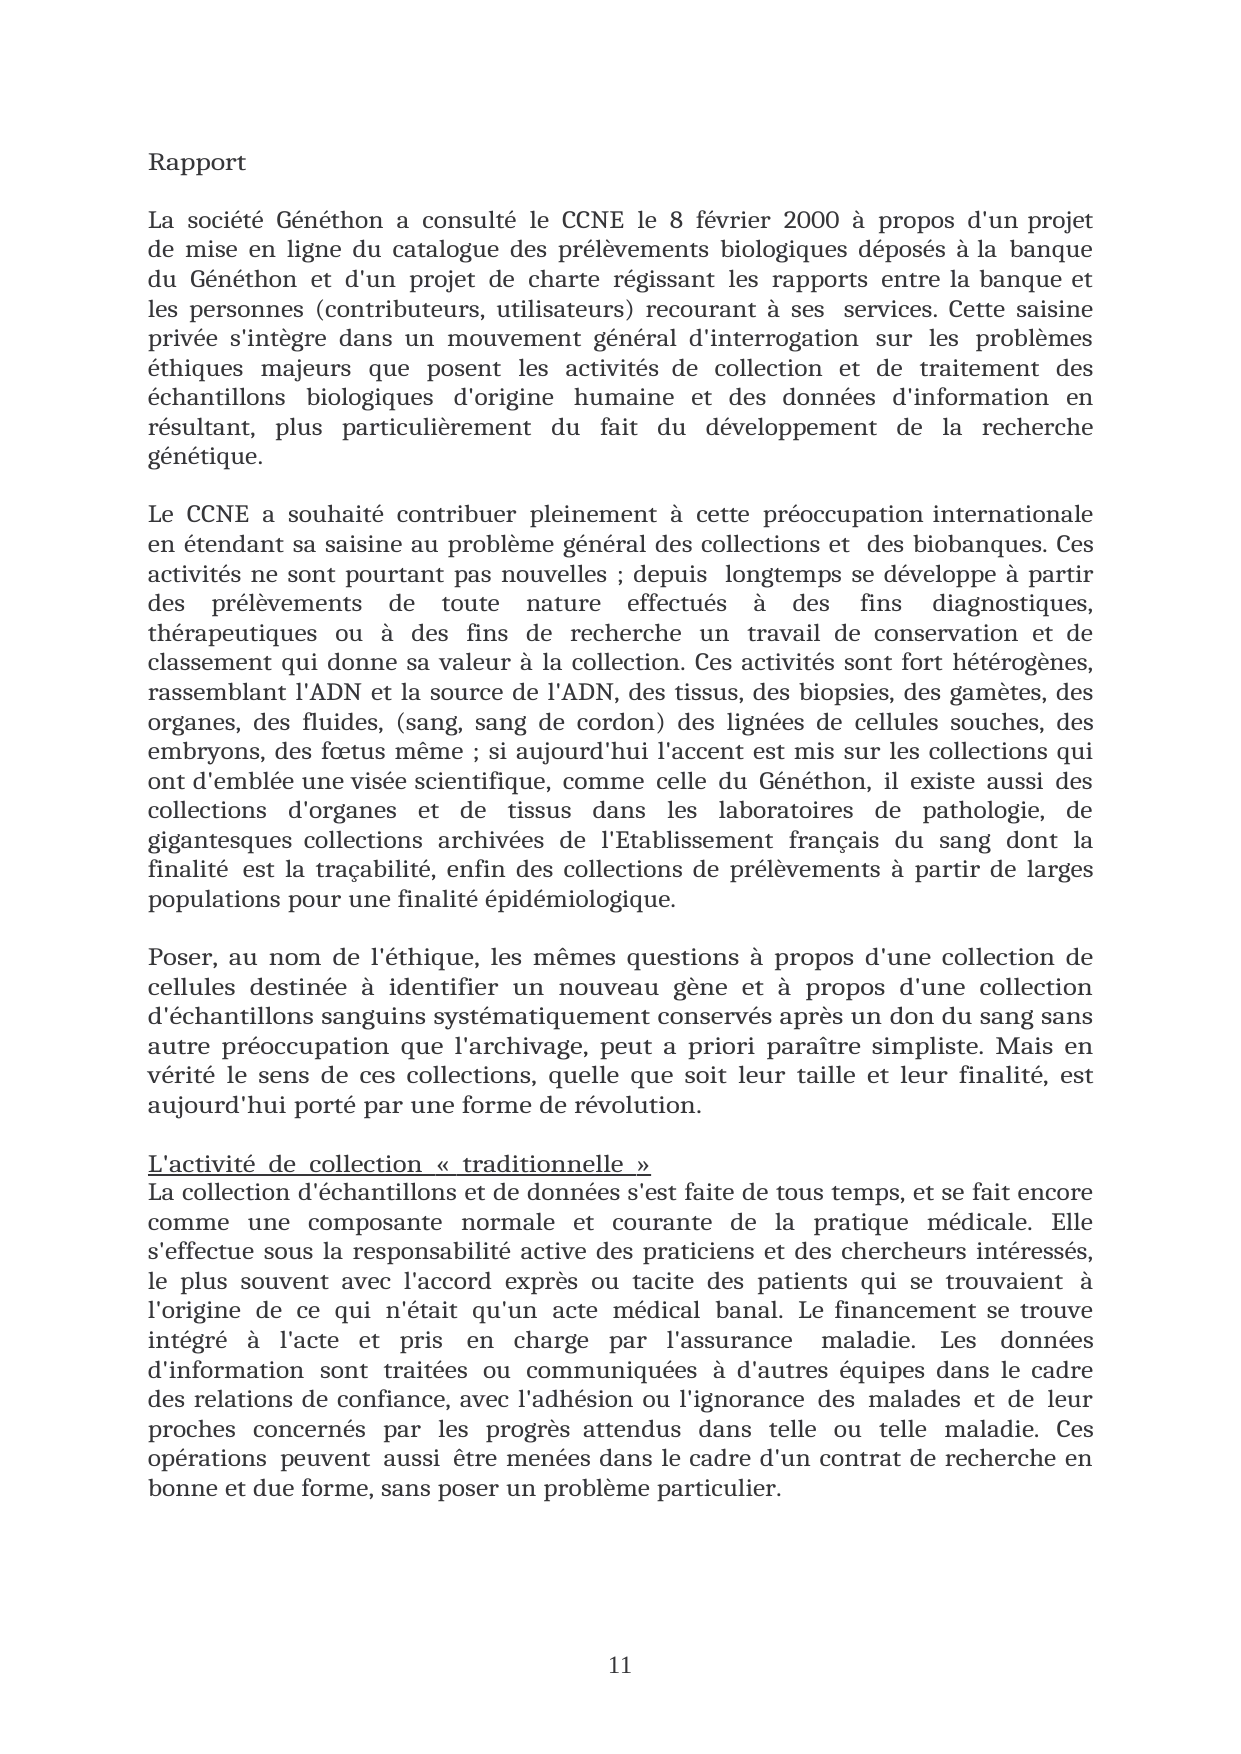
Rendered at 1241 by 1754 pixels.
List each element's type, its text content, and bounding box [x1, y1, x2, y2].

text Poser, au nom de l'éthique, les mêmes questions à propos d'une collection de cellules destinée à identifier un nouveau gène et à propos d'une collection d'échantillons sanguins systématiquement conservés après un don du sang sans autre préoccupation que l'archivage, peut a priori paraître simpliste. Mais en vérité le sens de ces collections, quelle que soit leur taille et leur finalité, est aujourd'hui porté par une forme de révolution. [148, 943, 1093, 1120]
text Le CCNE a souhaité contribuer pleinement à cette préoccupation internationale en étendant sa saisine au problème général des collections et des biobanques. Ces activités ne sont pourtant pas nouvelles ; depuis longtemps se développe à partir des prélèvements de toute nature effectués à des fins diagnostiques, thérapeutiques ou à des fins de recherche un travail de conservation et de classement qui donne sa valeur à la collection. Ces activités sont fort hétérogènes, rassemblant l'ADN et la source de l'ADN, des tissus, des biopsies, des gamètes, des organes, des fluides, (sang, sang de cordon) des lignées de cellules souches, des embryons, des fœtus même ; si aujourd'hui l'accent est mis sur les collections qui ont d'emblée une visée scientifique, comme celle du Généthon, il existe aussi des collections d'organes et de tissus dans les laboratoires de pathologie, de gigantesques collections archivées de l'Etablissement français du sang dont la finalité est la traçabilité, enfin des collections de prélèvements à partir de larges populations pour une finalité épidémiologique. [148, 499, 1093, 914]
text L'activité de collection « traditionnelle » [148, 1149, 1107, 1178]
text La collection d'échantillons et de données s'est faite de tous temps, et se fait encore comme une composante normale et courante de la pratique médicale. Elle s'effectue sous la responsabilité active des praticiens et des chercheurs intéressés, le plus souvent avec l'accord exprès ou tacite des patients qui se trouvaient à l'origine de ce qui n'était qu'un acte médical banal. Le financement se trouve intégré à l'acte et pris en charge par l'assurance maladie. Les données d'information sont traitées ou communiquées à d'autres équipes dans le cadre des relations de confiance, avec l'adhésion ou l'ignorance des malades et de leur proches concernés par les progrès attendus dans telle ou telle maladie. Ces opérations peuvent aussi être menées dans le cadre d'un contrat de recherche en bonne et due forme, sans poser un problème particulier. [148, 1178, 1093, 1503]
text La société Généthon a consulté le CCNE le 8 février 2000 à propos d'un projet de mise en ligne du catalogue des prélèvements biologiques déposés à la banque du Généthon et d'un projet de charte régissant les rapports entre la banque et les personnes (contributeurs, utilisateurs) recourant à ses services. Cette saisine privée s'intègre dans un mouvement général d'interrogation sur les problèmes éthiques majeurs que posent les activités de collection et de traitement des échantillons biologiques d'origine humaine et des données d'information en résultant, plus particulièrement du fait du développement de la recherche génétique. [148, 205, 1093, 470]
text Rapport [148, 147, 1107, 176]
